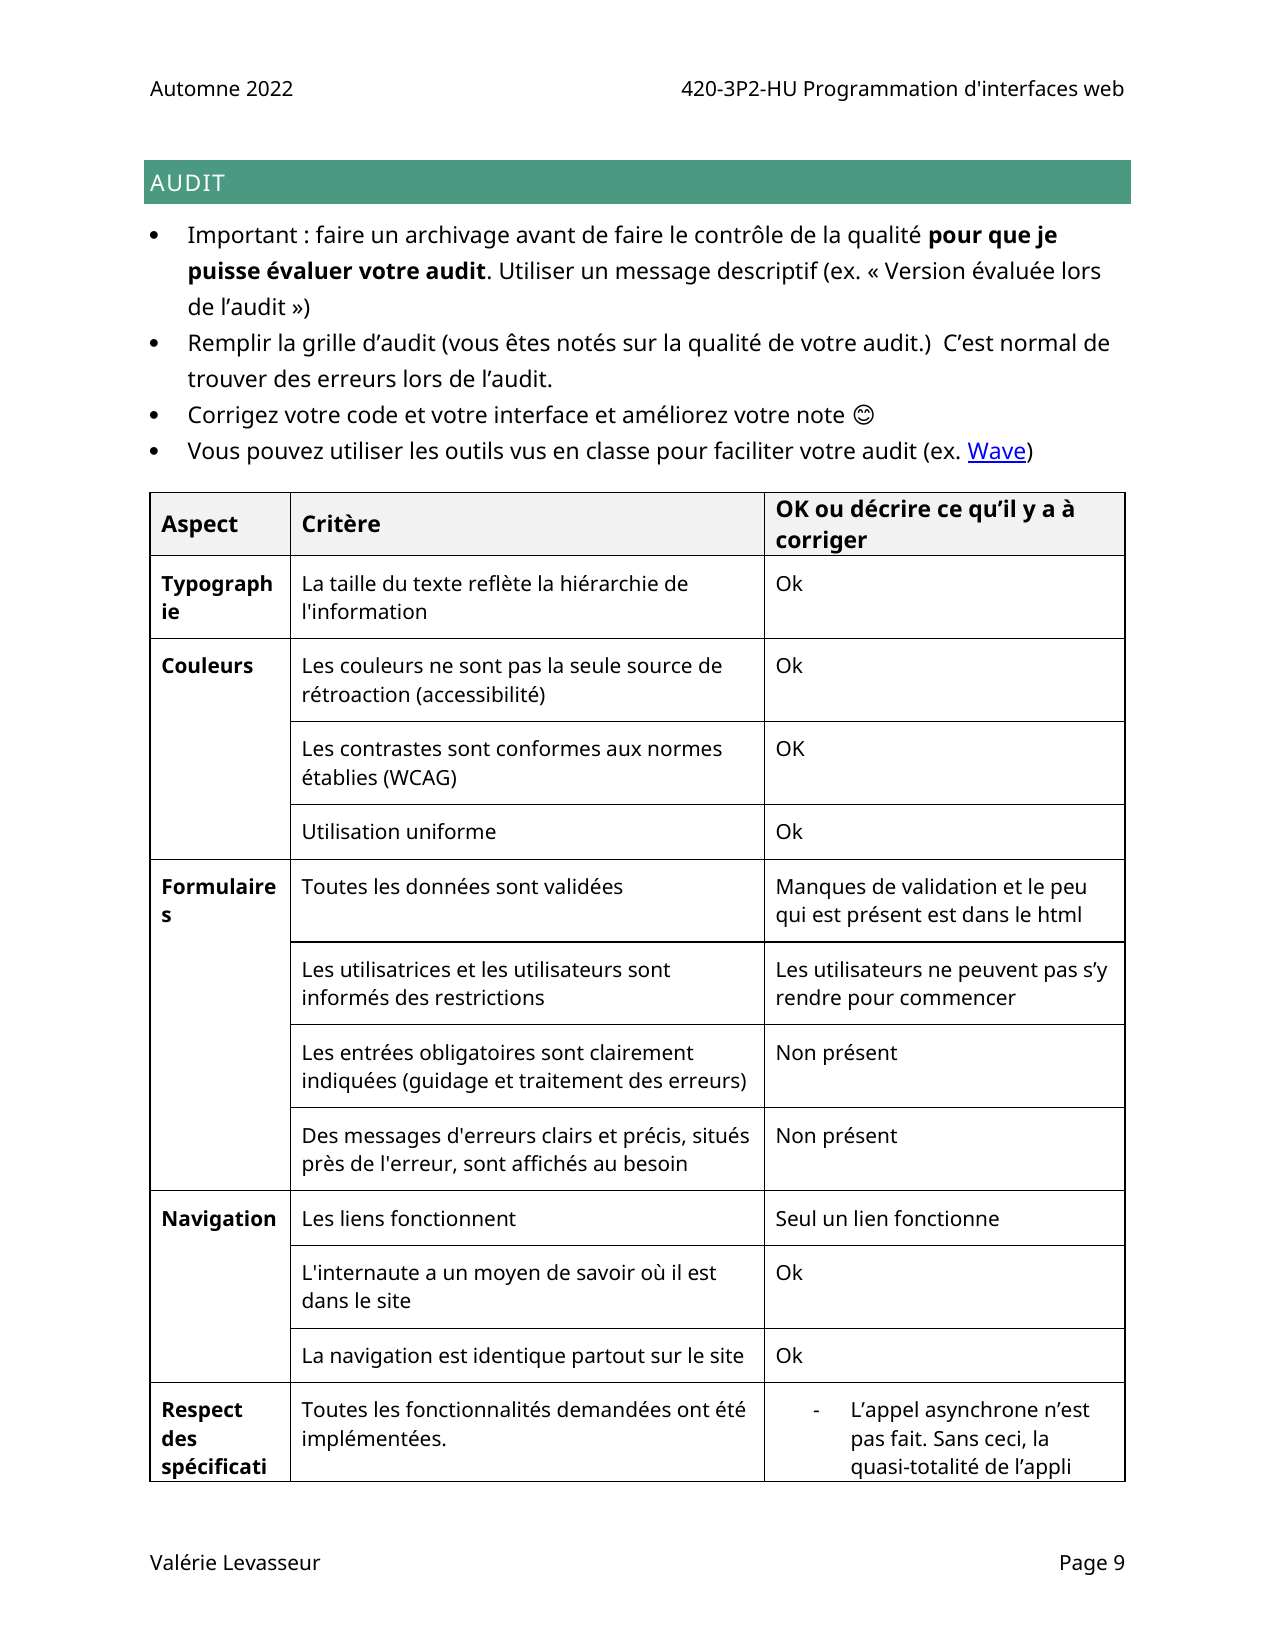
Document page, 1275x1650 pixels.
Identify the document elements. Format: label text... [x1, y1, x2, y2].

table_header Aspect [151, 493, 290, 555]
table_cell Formulaires [151, 860, 290, 1190]
list Vous pouvez utiliser les outils vus en classe pour faciliter votre audit (ex. Wave) [150, 435, 1125, 466]
list Corrigez votre code et votre interface et améliorez votre note 😊 [150, 399, 1125, 430]
table_cell La navigation est identique partout sur le site [291, 1329, 764, 1382]
table_header Critère [291, 493, 764, 555]
table_cell Les liens fonctionnent [291, 1191, 764, 1244]
table_cell Ok [765, 1246, 1124, 1327]
table_cell Seul un lien fonctionne [765, 1191, 1124, 1244]
table_cell Toutes les données sont validées [291, 860, 764, 941]
table_cell Utilisation uniforme [291, 805, 764, 858]
table_cell Manques de validation et le peu qui est présent est dans le html [765, 860, 1124, 941]
list Remplir la grille d’audit (vous êtes notés sur la qualité de votre audit.) C’est normal de trouver des erreurs lors de l’audit. [150, 327, 1125, 394]
table_cell Non présent [765, 1108, 1124, 1190]
table_cell La taille du texte reflète la hiérarchie de l'information [291, 556, 764, 638]
table_cell Les entrées obligatoires sont clairement indiquées (guidage et traitement des erreurs) [291, 1025, 764, 1107]
table_cell Des messages d'erreurs clairs et précis, situés près de l'erreur, sont affichés au besoin [291, 1108, 764, 1190]
table_cell Ok [765, 1329, 1124, 1382]
table_cell Respect des spécifications [151, 1383, 290, 1481]
table_cell Les utilisatrices et les utilisateurs sont informés des restrictions [291, 943, 764, 1024]
table_cell Typographie [151, 556, 290, 638]
table_cell Ok [765, 805, 1124, 858]
table_cell OK [765, 722, 1124, 804]
table_cell Les contrastes sont conformes aux normes établies (WCAG) [291, 722, 764, 804]
table_cell Ok [765, 556, 1124, 638]
table_header OK ou décrire ce qu’il y a à corriger [765, 493, 1124, 555]
table_cell Ok [765, 639, 1124, 721]
list Important : faire un archivage avant de faire le contrôle de la qualité pour que je puisse évaluer votre audit. Utiliser un message descriptif (ex. « Version évaluée lors de l’audit ») [150, 219, 1125, 322]
table_cell Les utilisateurs ne peuvent pas s’y rendre pour commencer [765, 943, 1124, 1024]
table_cell Navigation [151, 1191, 290, 1382]
table_cell Couleurs [151, 639, 290, 858]
table_cell L'internaute a un moyen de savoir où il est dans le site [291, 1246, 764, 1327]
table_cell Toutes les fonctionnalités demandées ont été implémentées. [291, 1383, 764, 1481]
subtitle AUDIT [150, 167, 1125, 198]
table_cell Les couleurs ne sont pas la seule source de rétroaction (accessibilité) [291, 639, 764, 721]
table_cell Non présent [765, 1025, 1124, 1107]
